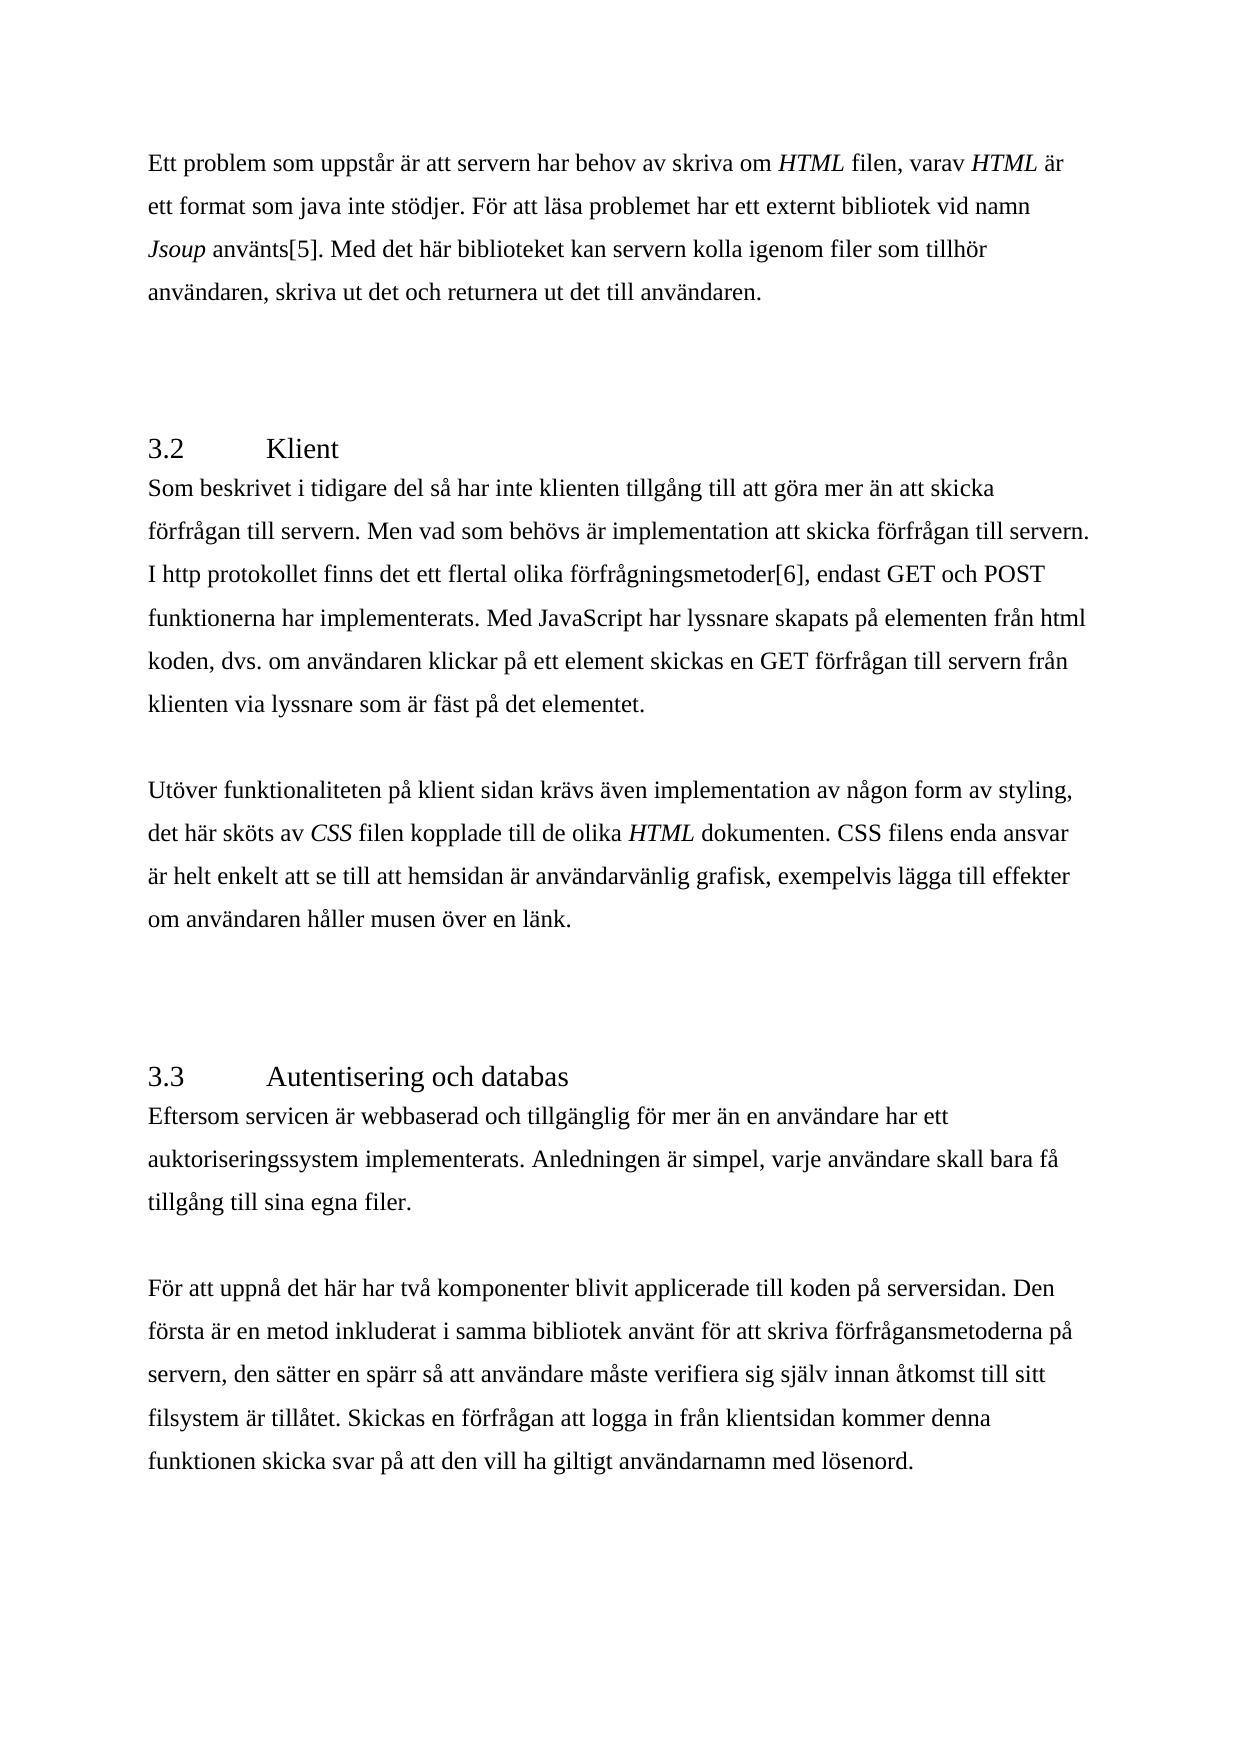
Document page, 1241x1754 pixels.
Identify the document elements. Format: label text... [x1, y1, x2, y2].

text Utöver funktionaliteten på klient sidan krävs även implementation av någon form av styling, det här sköts av CSS filen kopplade till de olika HTML dokumenten. CSS filens enda ansvar är helt enkelt att se till att hemsidan är användarvänlig grafisk, exempelvis lägga till effekter om användaren håller musen över en länk. [148, 775, 1092, 933]
text Ett problem som uppstår är att servern har behov av skriva om HTML filen, varav HTML är ett format som java inte stödjer. För att läsa problemet har ett externt bibliotek vid namn Jsoup använts[5]. Med det här biblioteket kan servern kolla igenom filer som tillhör användaren, skriva ut det och returnera ut det till användaren. [148, 148, 1092, 306]
text Eftersom servicen är webbaserad och tillgänglig för mer än en användare har ett auktoriseringssystem implementerats. Anledningen är simpel, varje användare skall bara få tillgång till sina egna filer. [148, 1101, 1092, 1216]
subtitle 3.2 Klient [148, 431, 1092, 465]
text För att uppnå det här har två komponenter blivit applicerade till koden på serversidan. Den första är en metod inkluderat i samma bibliotek använt för att skriva förfrågansmetoderna på servern, den sätter en spärr så att användare måste verifiera sig själv innan åtkomst till sitt filsystem är tillåtet. Skickas en förfrågan att logga in från klientsidan kommer denna funktionen skicka svar på att den vill ha giltigt användarnamn med lösenord. [148, 1273, 1092, 1474]
text Som beskrivet i tidigare del så har inte klienten tillgång till att göra mer än att skicka förfrågan till servern. Men vad som behövs är implementation att skicka förfrågan till servern. I http protokollet finns det ett flertal olika förfrågningsmetoder[6], endast GET och POST funktionerna har implementerats. Med JavaScript har lyssnare skapats på elementen från html koden, dvs. om användaren klickar på ett element skickas en GET förfrågan till servern från klienten via lyssnare som är fäst på det elementet. [148, 473, 1092, 718]
subtitle 3.3 Autentisering och databas [148, 1059, 1092, 1092]
